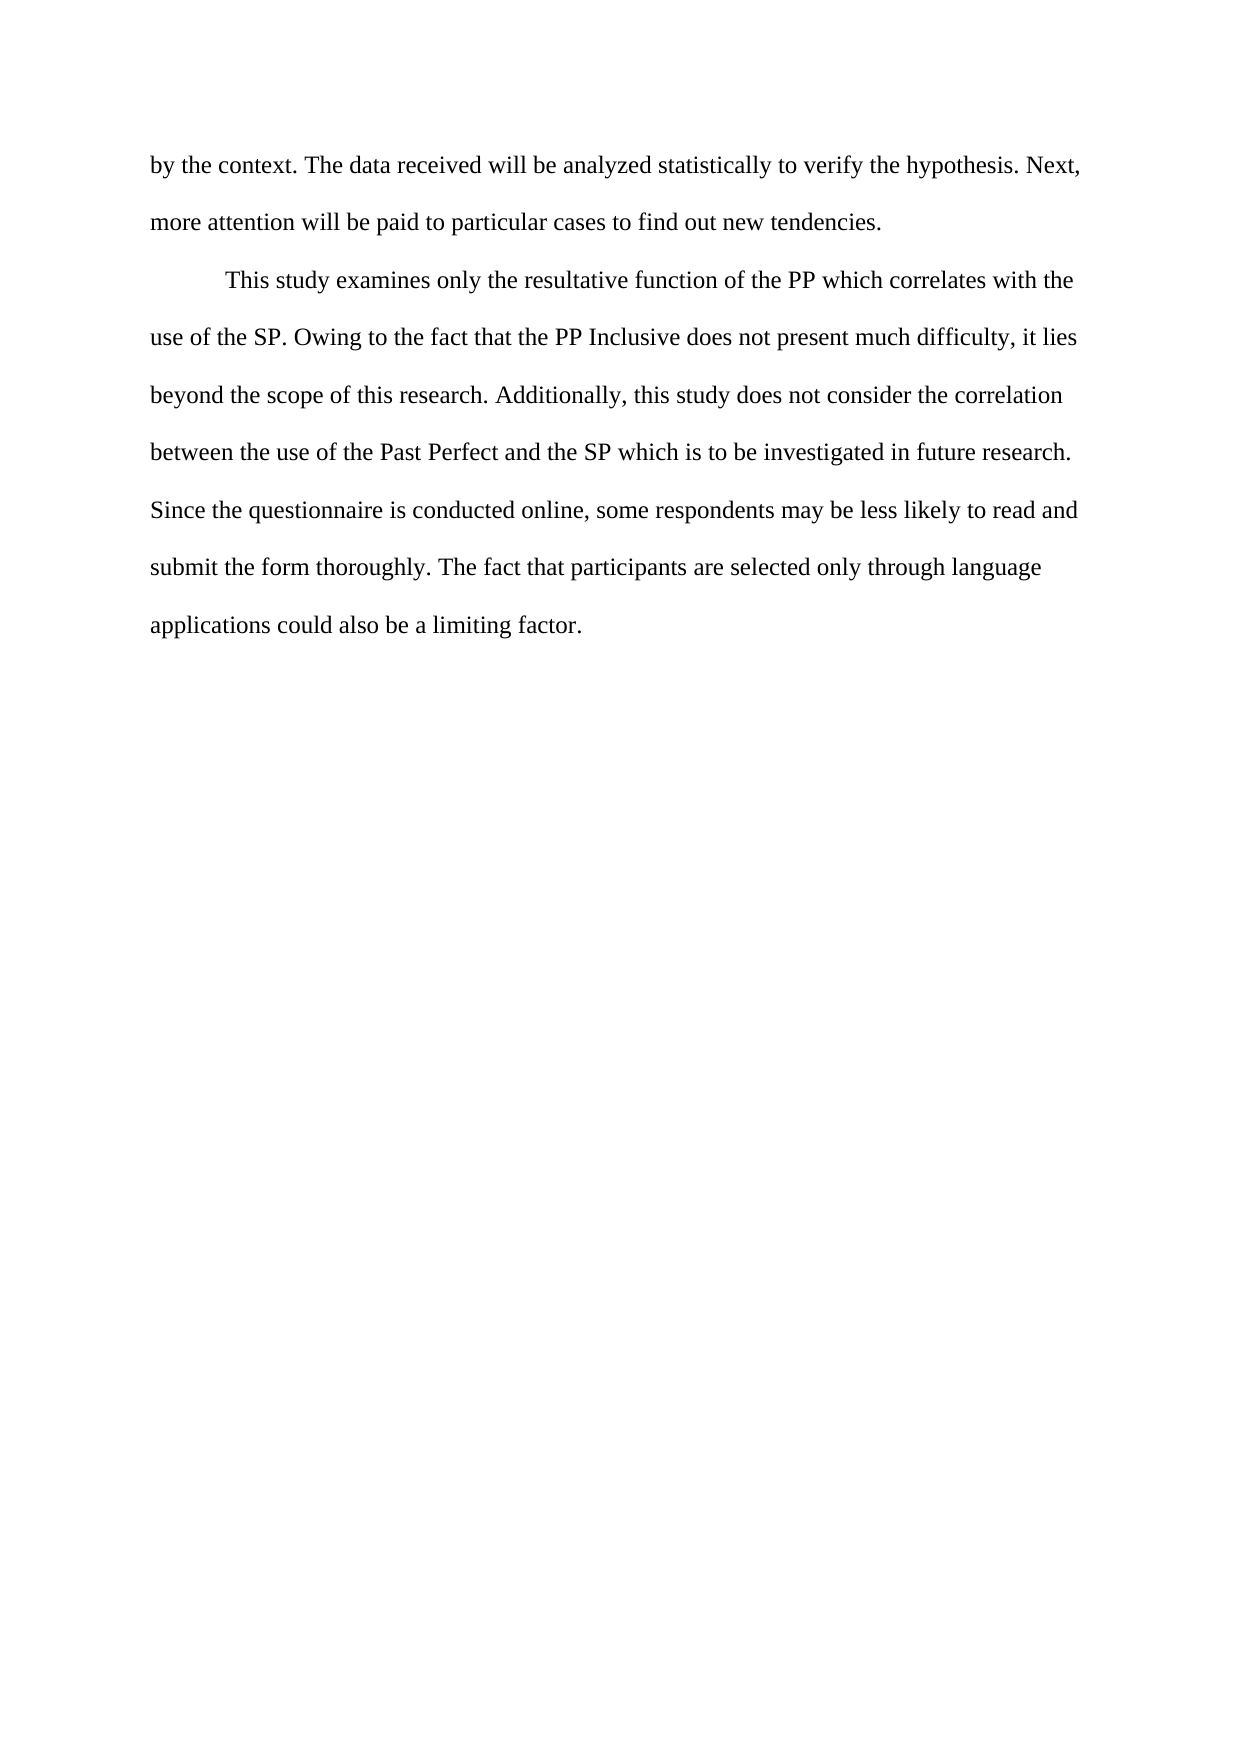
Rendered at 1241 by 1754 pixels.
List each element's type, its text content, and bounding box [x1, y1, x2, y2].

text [150, 150, 1090, 236]
text This study examines only the resultative function of the PP which correlates with the use of the SP. Owing to the fact that the PP Inclusive does not present much difficulty, it lies beyond the scope of this research. Additionally, this study does not consider the correlation between the use of the Past Perfect and the SP which is to be investigated in future research. Since the questionnaire is conducted online, some respondents may be less likely to read and submit the form thoroughly. The fact that participants are selected only through language applications could also be a limiting factor. [150, 265, 1090, 639]
